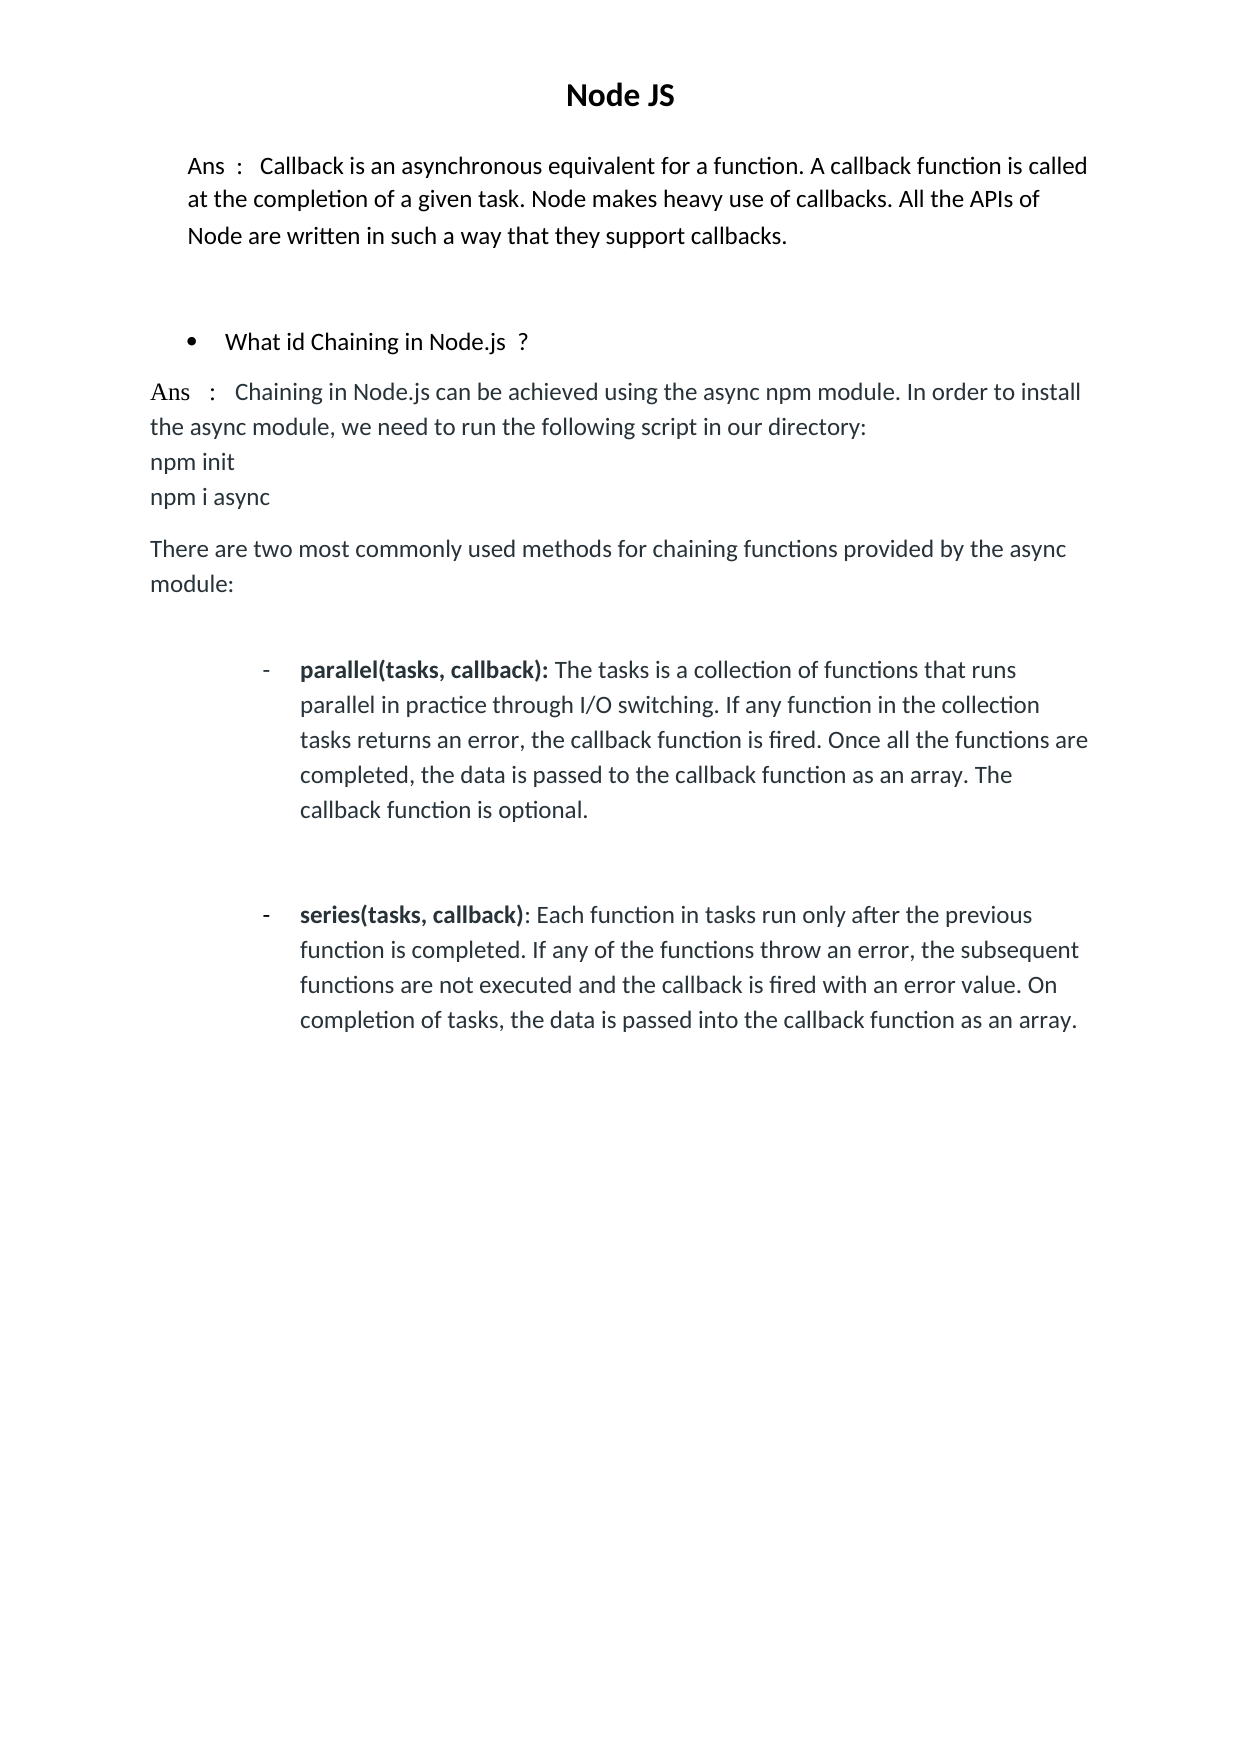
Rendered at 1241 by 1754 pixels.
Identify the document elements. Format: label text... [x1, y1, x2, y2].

list What id Chaining in Node.js ? [187, 326, 1090, 357]
list parallel(tasks, callback): The tasks is a collection of functions that runs parallel in practice through I/O switching. If any function in the collection tasks returns an error, the callback function is fired. Once all the functions are completed, the data is passed to the callback function as an array. The callback function is optional. [262, 654, 1090, 825]
text There are two most commonly used methods for chaining functions provided by the async module: [150, 533, 1090, 598]
list series(tasks, callback): Each function in tasks run only after the previous function is completed. If any of the functions throw an error, the subsequent functions are not executed and the callback is fired with an error value. On completion of tasks, the data is passed into the callback function as an array. [262, 899, 1090, 1035]
text Ans : Chaining in Node.js can be achieved using the async npm module. In order to install the async module, we need to run the following script in our directory: [150, 376, 1090, 442]
text Ans : Callback is an asynchronous equivalent for a function. A callback function is called at the completion of a given task. Node makes heavy use of callbacks. All the APIs of Node are written in such a way that they support callbacks. [187, 150, 1090, 252]
text npm init [150, 446, 1090, 477]
text npm i async [150, 481, 1090, 512]
